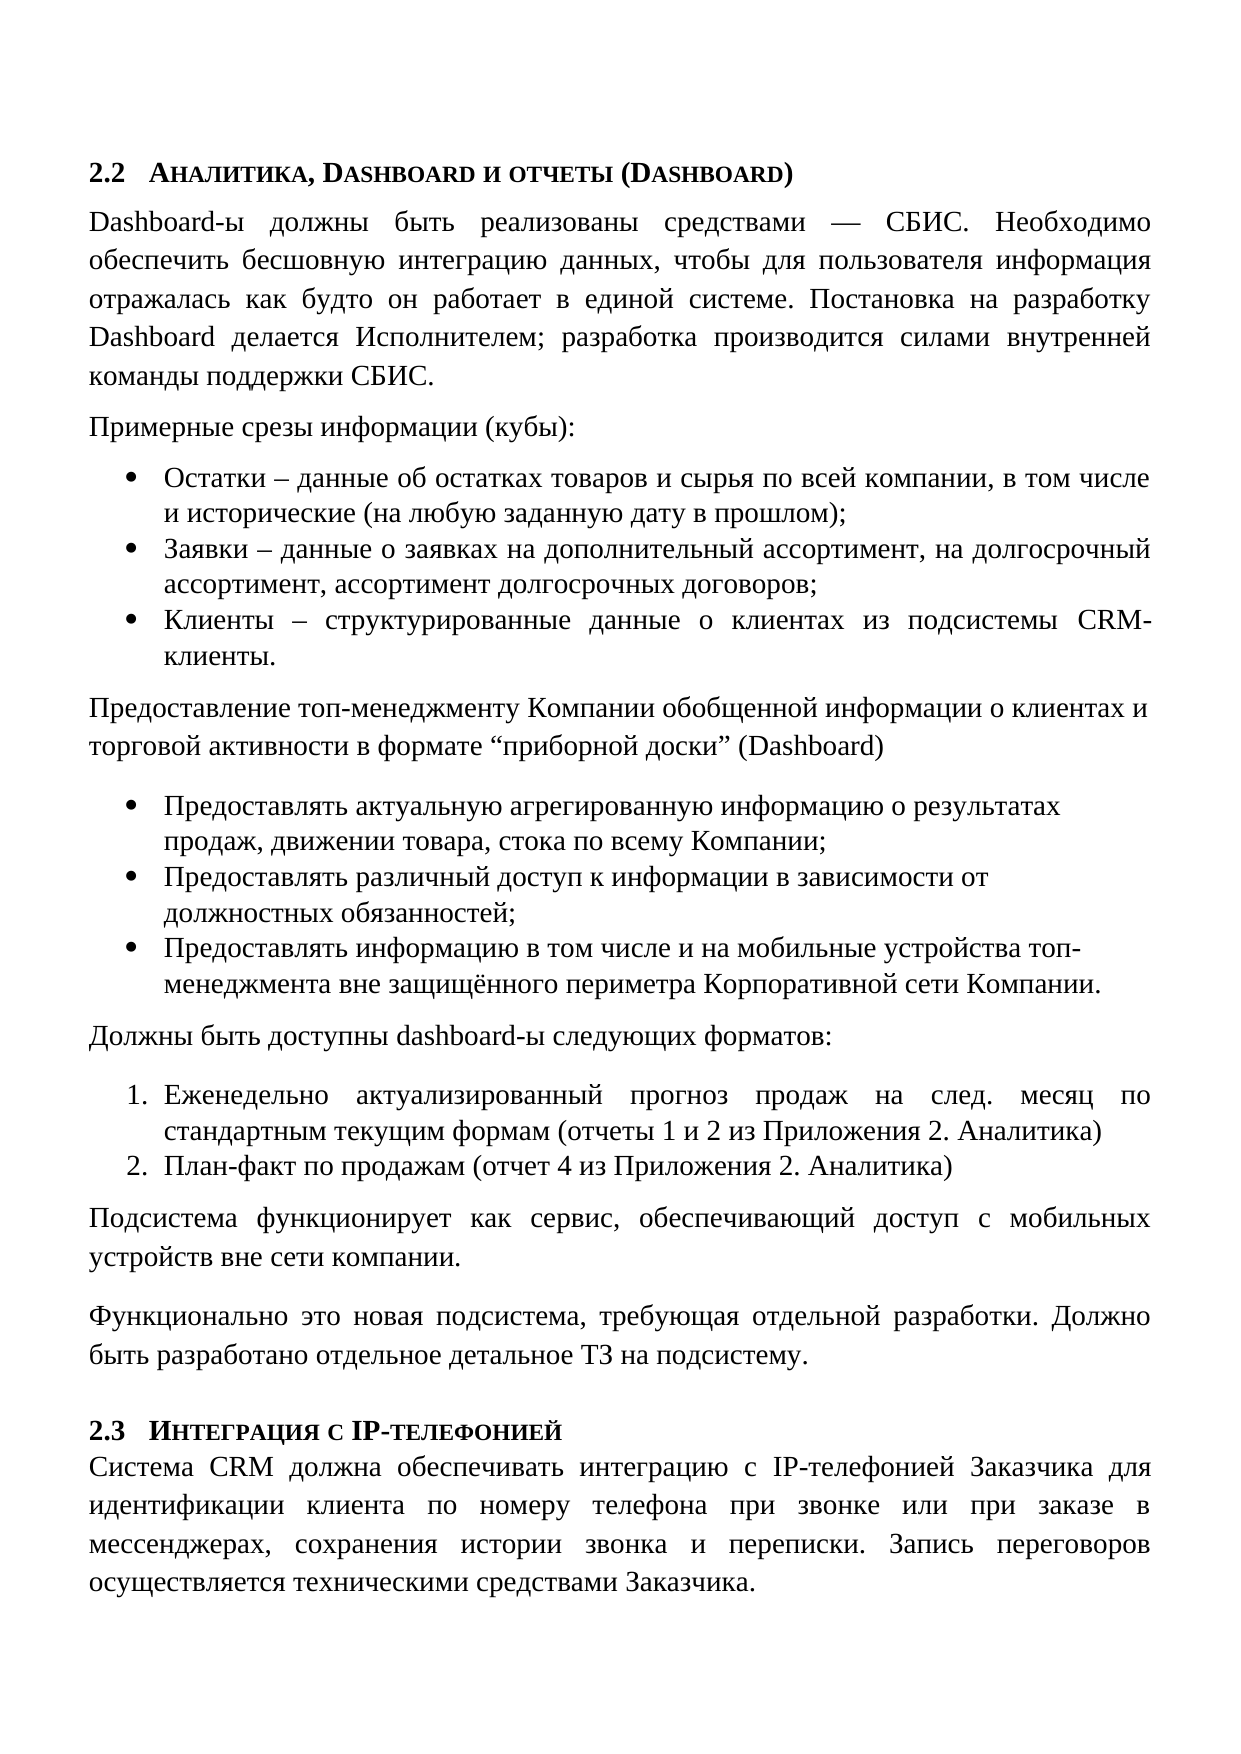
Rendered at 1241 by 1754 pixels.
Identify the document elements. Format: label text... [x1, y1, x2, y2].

list Еженедельно актуализированный прогноз продаж на след. месяц по стандартным текущим формам (отчеты 1 и 2 из Приложения 2. Аналитика) [126, 1077, 1152, 1146]
text Подсистема функционирует как сервис, обеспечивающий доступ с мобильных устройств вне сети компании. [89, 1201, 1152, 1273]
list Предоставлять информацию в том числе и на мобильные устройства топ-менеджмента вне защищённого периметра Корпоративной сети Компании. [126, 930, 1152, 999]
text Функционально это новая подсистема, требующая отдельной разработки. Должно быть разработано отдельное детальное ТЗ на подсистему. [89, 1298, 1152, 1371]
list Предоставлять актуальную агрегированную информацию о результатах продаж, движении товара, стока по всему Компании; [126, 788, 1152, 857]
list Остатки – данные об остатках товаров и сырья по всей компании, в том числе и исторические (на любую заданную дату в прошлом); [126, 460, 1152, 529]
list Клиенты – структурированные данные о клиентах из подсистемы CRM-клиенты. [126, 602, 1152, 671]
subtitle Интеграция с IP-телефонией [89, 1413, 1152, 1447]
list Предоставлять различный доступ к информации в зависимости от должностных обязанностей; [126, 859, 1152, 928]
text Dashboard-ы должны быть реализованы средствами — СБИС. Необходимо обеспечить бесшовную интеграцию данных, чтобы для пользователя информация отражалась как будто он работает в единой системе. Постановка на разработку Dashboard делается Исполнителем; разработка производится силами внутренней команды поддержки СБИС. [89, 204, 1152, 391]
text Должны быть доступны dashboard-ы следующих форматов: [89, 1018, 1152, 1052]
list План-факт по продажам (отчет 4 из Приложения 2. Аналитика) [126, 1148, 1152, 1182]
list Заявки – данные о заявках на дополнительный ассортимент, на долгосрочный ассортимент, ассортимент долгосрочных договоров; [126, 531, 1152, 600]
text Предоставление топ-менеджменту Компании обобщенной информации о клиентах и торговой активности в формате “приборной доски” (Dashboard) [89, 690, 1152, 762]
text Система CRM должна обеспечивать интеграцию с IP-телефонией Заказчика для идентификации клиента по номеру телефона при звонке или при заказе в мессенджерах, сохранения истории звонка и переписки. Запись переговоров осуществляется техническими средствами Заказчика. [89, 1449, 1152, 1598]
text Примерные срезы информации (кубы): [89, 409, 1152, 442]
subtitle Аналитика, Dashboard и отчеты (Dashboard) [89, 156, 1152, 189]
